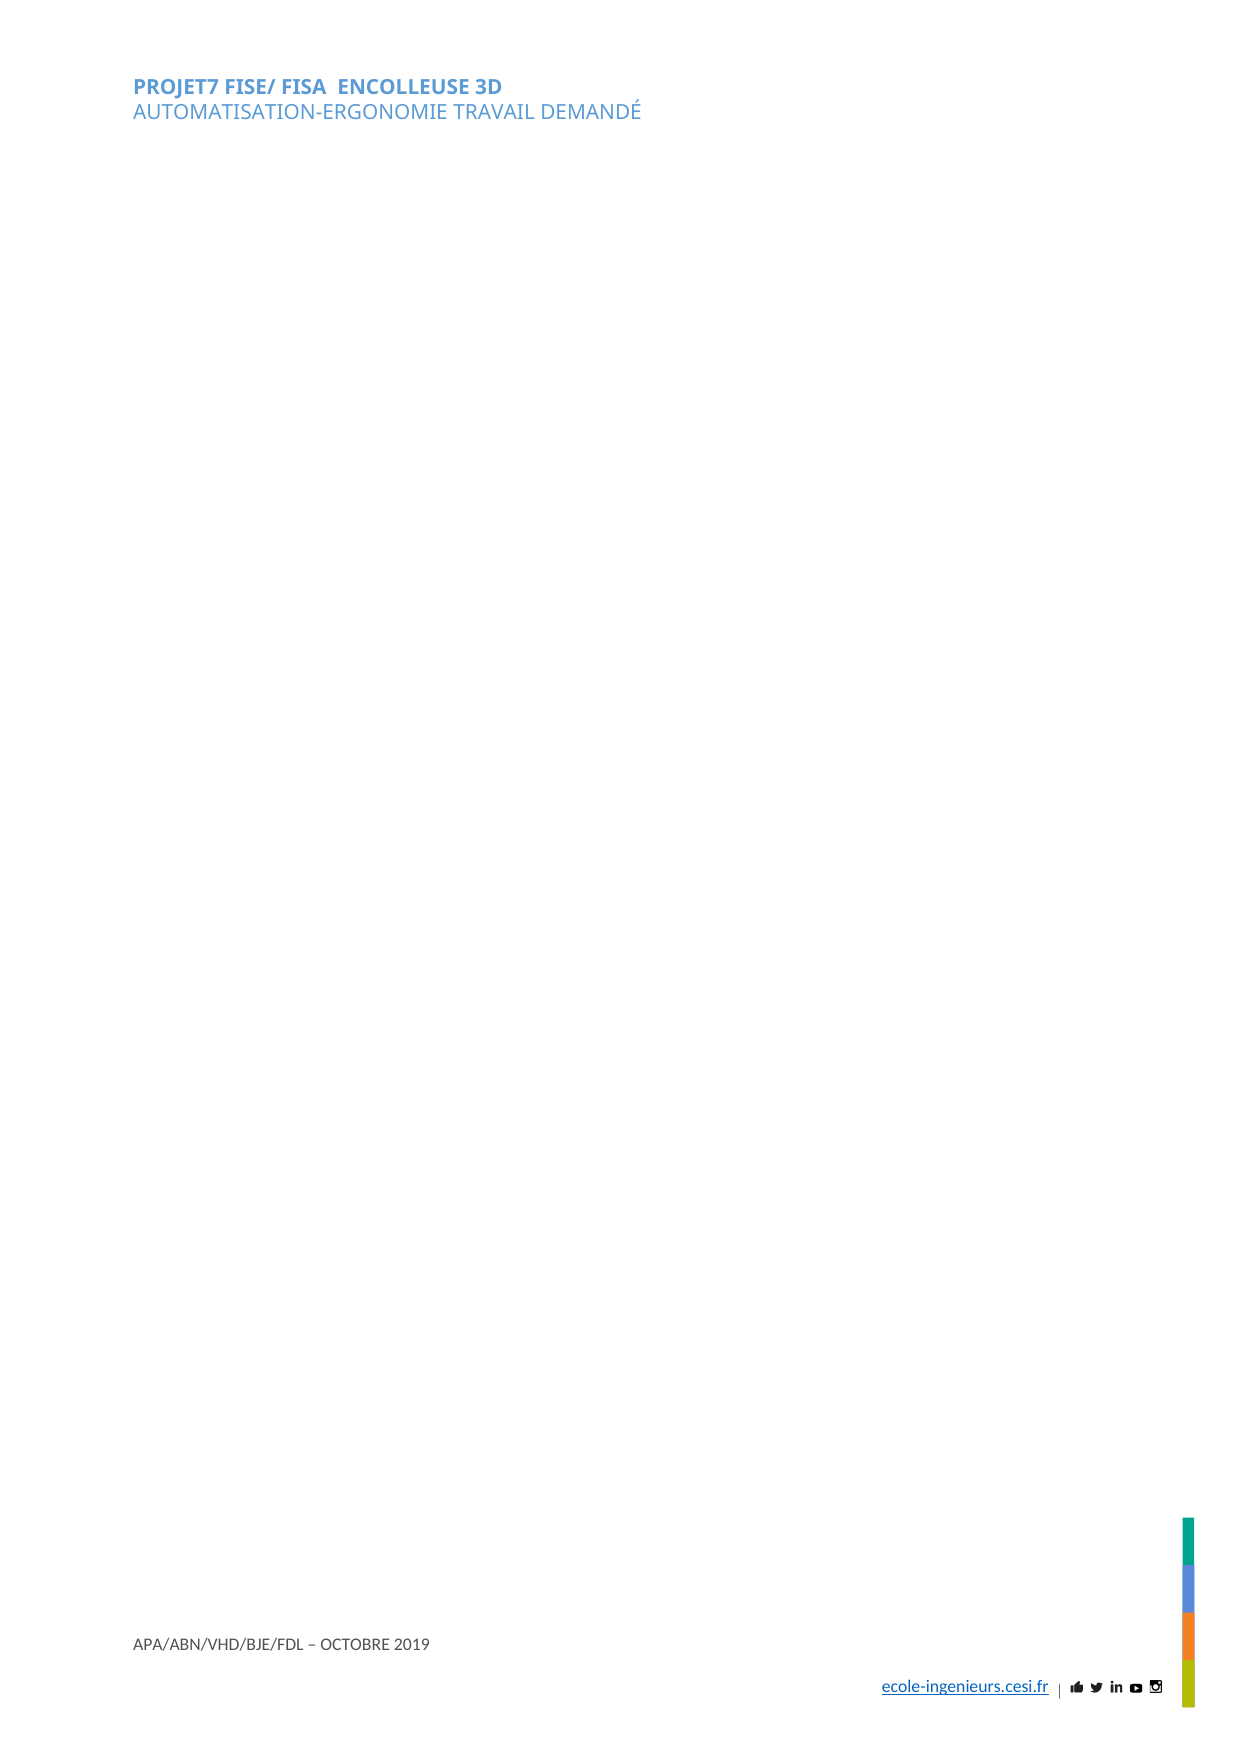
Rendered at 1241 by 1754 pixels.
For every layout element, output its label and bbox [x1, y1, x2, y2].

picture [1090, 1680, 1103, 1693]
picture [1149, 1680, 1162, 1693]
picture [1070, 1680, 1083, 1693]
picture [1129, 1680, 1143, 1693]
picture [1110, 1680, 1123, 1693]
